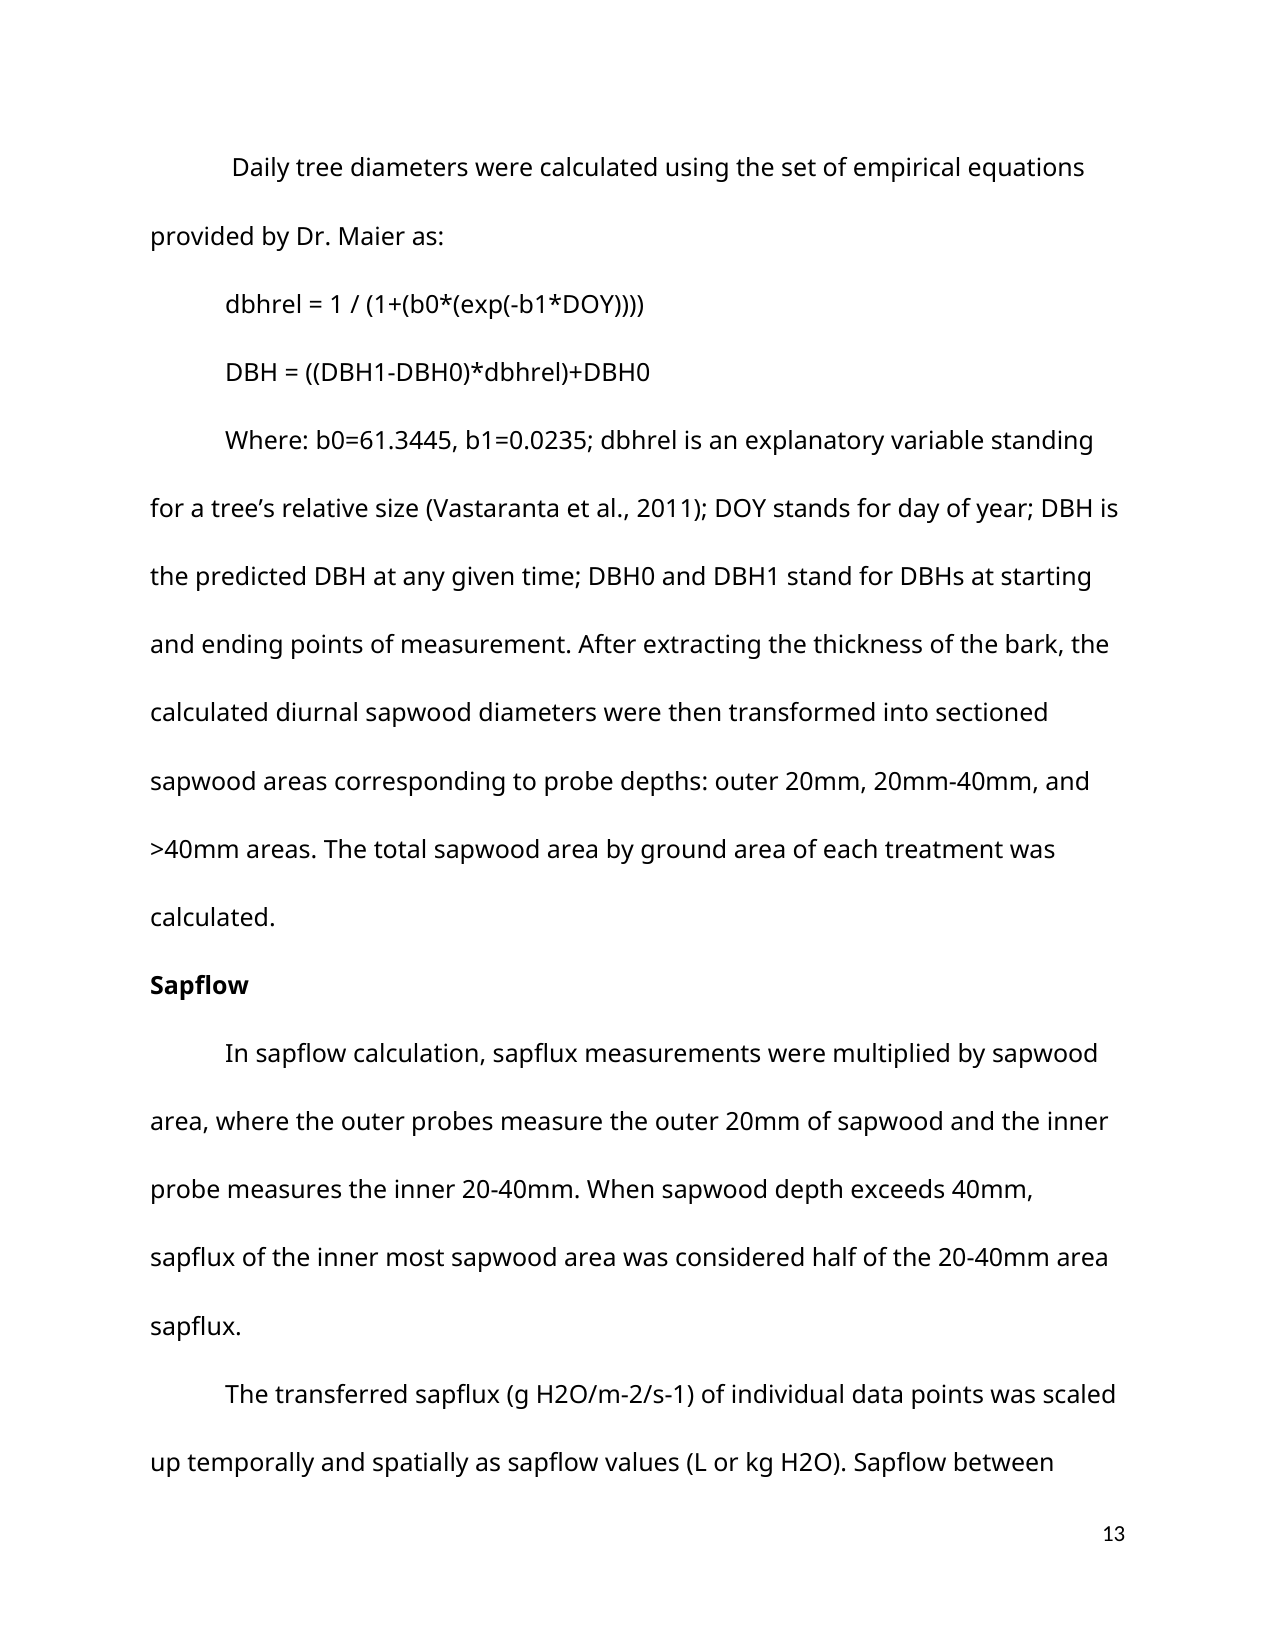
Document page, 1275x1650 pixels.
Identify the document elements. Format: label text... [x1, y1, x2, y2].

text Daily tree diameters were calculated using the set of empirical equations provided by Dr. Maier as: [150, 150, 1125, 252]
text Where: b0=61.3445, b1=0.0235; dbhrel is an explanatory variable standing for a tree’s relative size (Vastaranta et al., 2011); DOY stands for day of year; DBH is the predicted DBH at any given time; DBH0 and DBH1 stand for DBHs at starting and ending points of measurement. After extracting the thickness of the bark, the calculated diurnal sapwood diameters were then transformed into sectioned sapwood areas corresponding to probe depths: outer 20mm, 20mm-40mm, and >40mm areas. The total sapwood area by ground area of each treatment was calculated. [150, 422, 1125, 933]
text Sapflow [150, 967, 1125, 1002]
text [150, 1376, 1125, 1478]
text dbhrel = 1 / (1+(b0*(exp(-b1*DOY)))) [150, 286, 1125, 320]
text DBH = ((DBH1-DBH0)*dbhrel)+DBH0 [150, 354, 1125, 388]
text In sapflow calculation, sapflux measurements were multiplied by sapwood area, where the outer probes measure the outer 20mm of sapwood and the inner probe measures the inner 20-40mm. When sapwood depth exceeds 40mm, sapflux of the inner most sapwood area was considered half of the 20-40mm area sapflux. [150, 1036, 1125, 1342]
